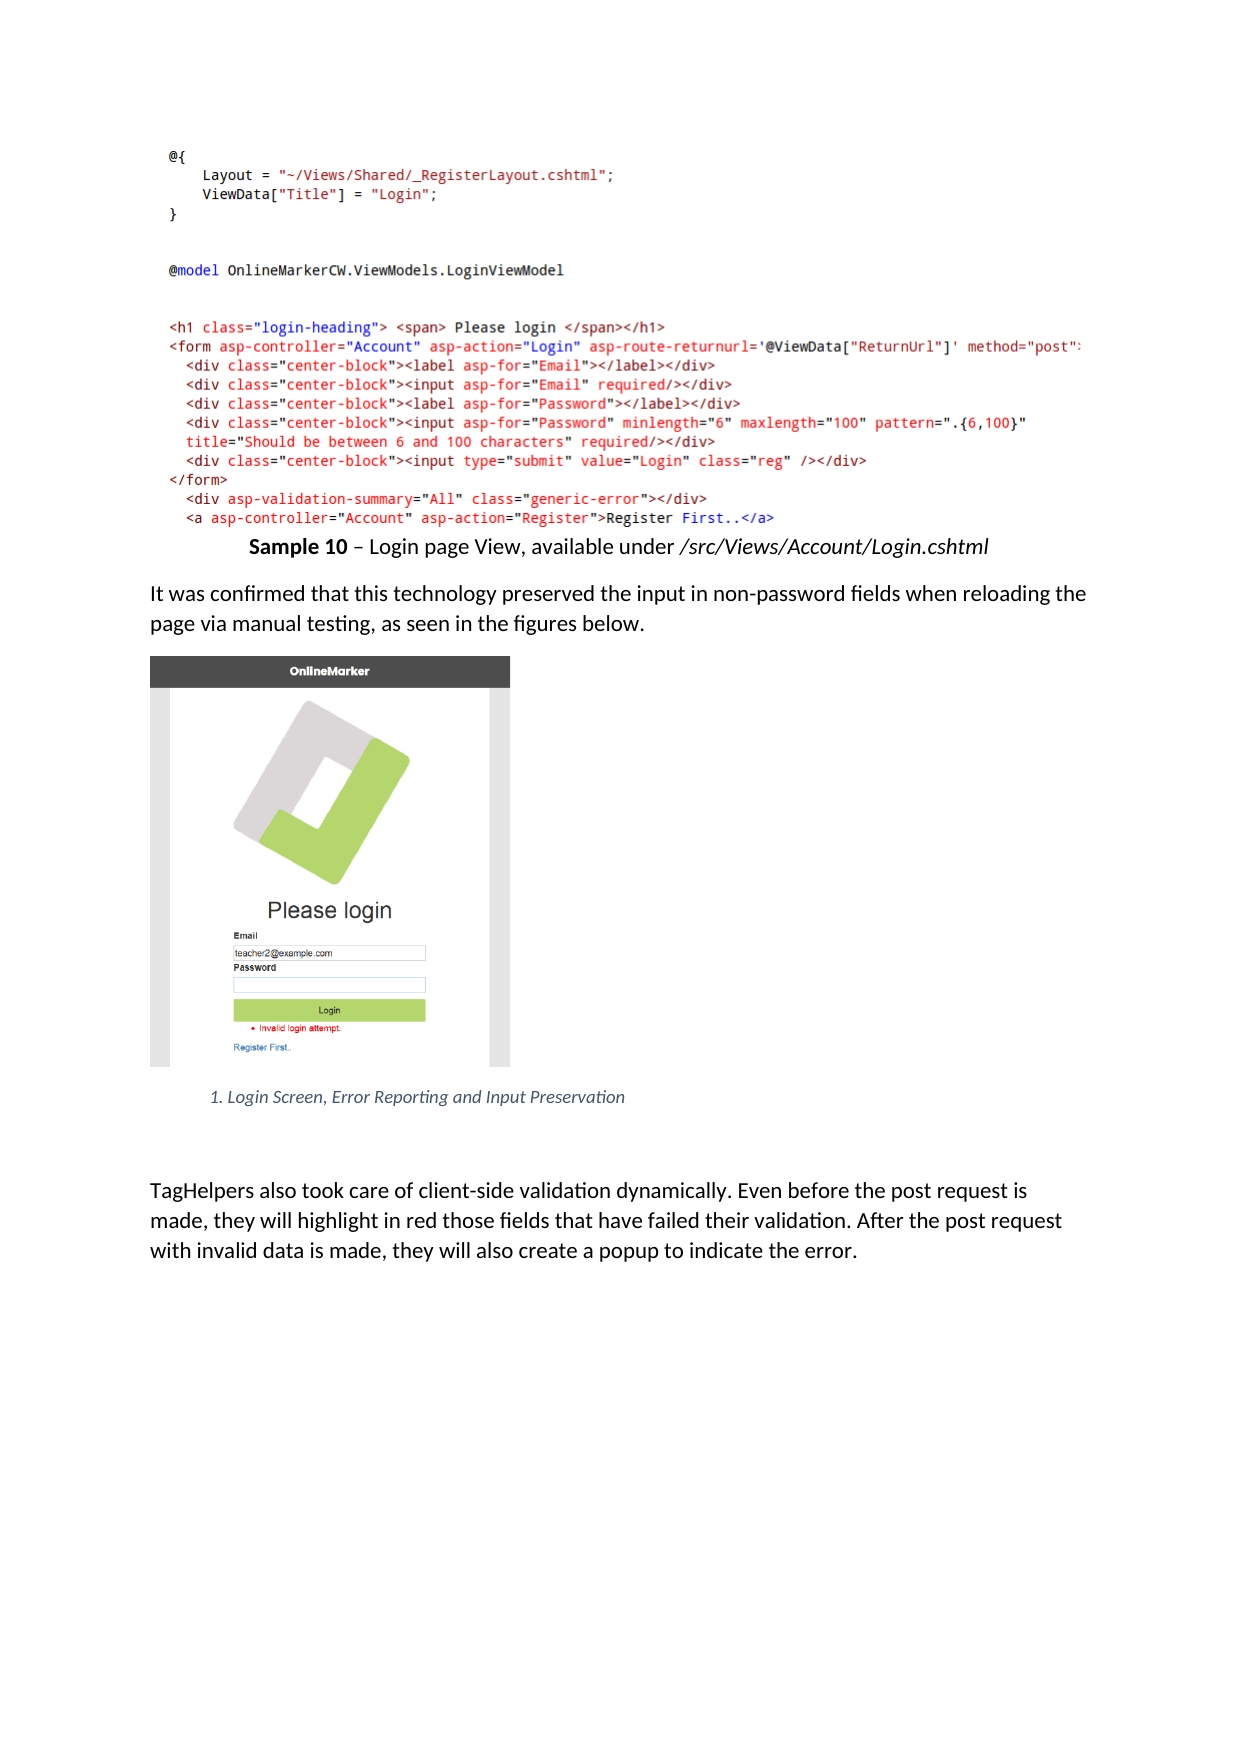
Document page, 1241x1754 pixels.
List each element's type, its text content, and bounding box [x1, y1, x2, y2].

text TagHelpers also took care of client-side validation dynamically. Even before the post request is made, they will highlight in red those fields that have failed their validation. After the post request with invalid data is made, they will also create a popup to indicate the error. [150, 1176, 1090, 1264]
text It was confirmed that this technology preserved the input in non-password fields when reloading the page via manual testing, as seen in the figures below. [150, 579, 1090, 637]
picture [159, 150, 1081, 530]
picture [150, 656, 511, 1067]
